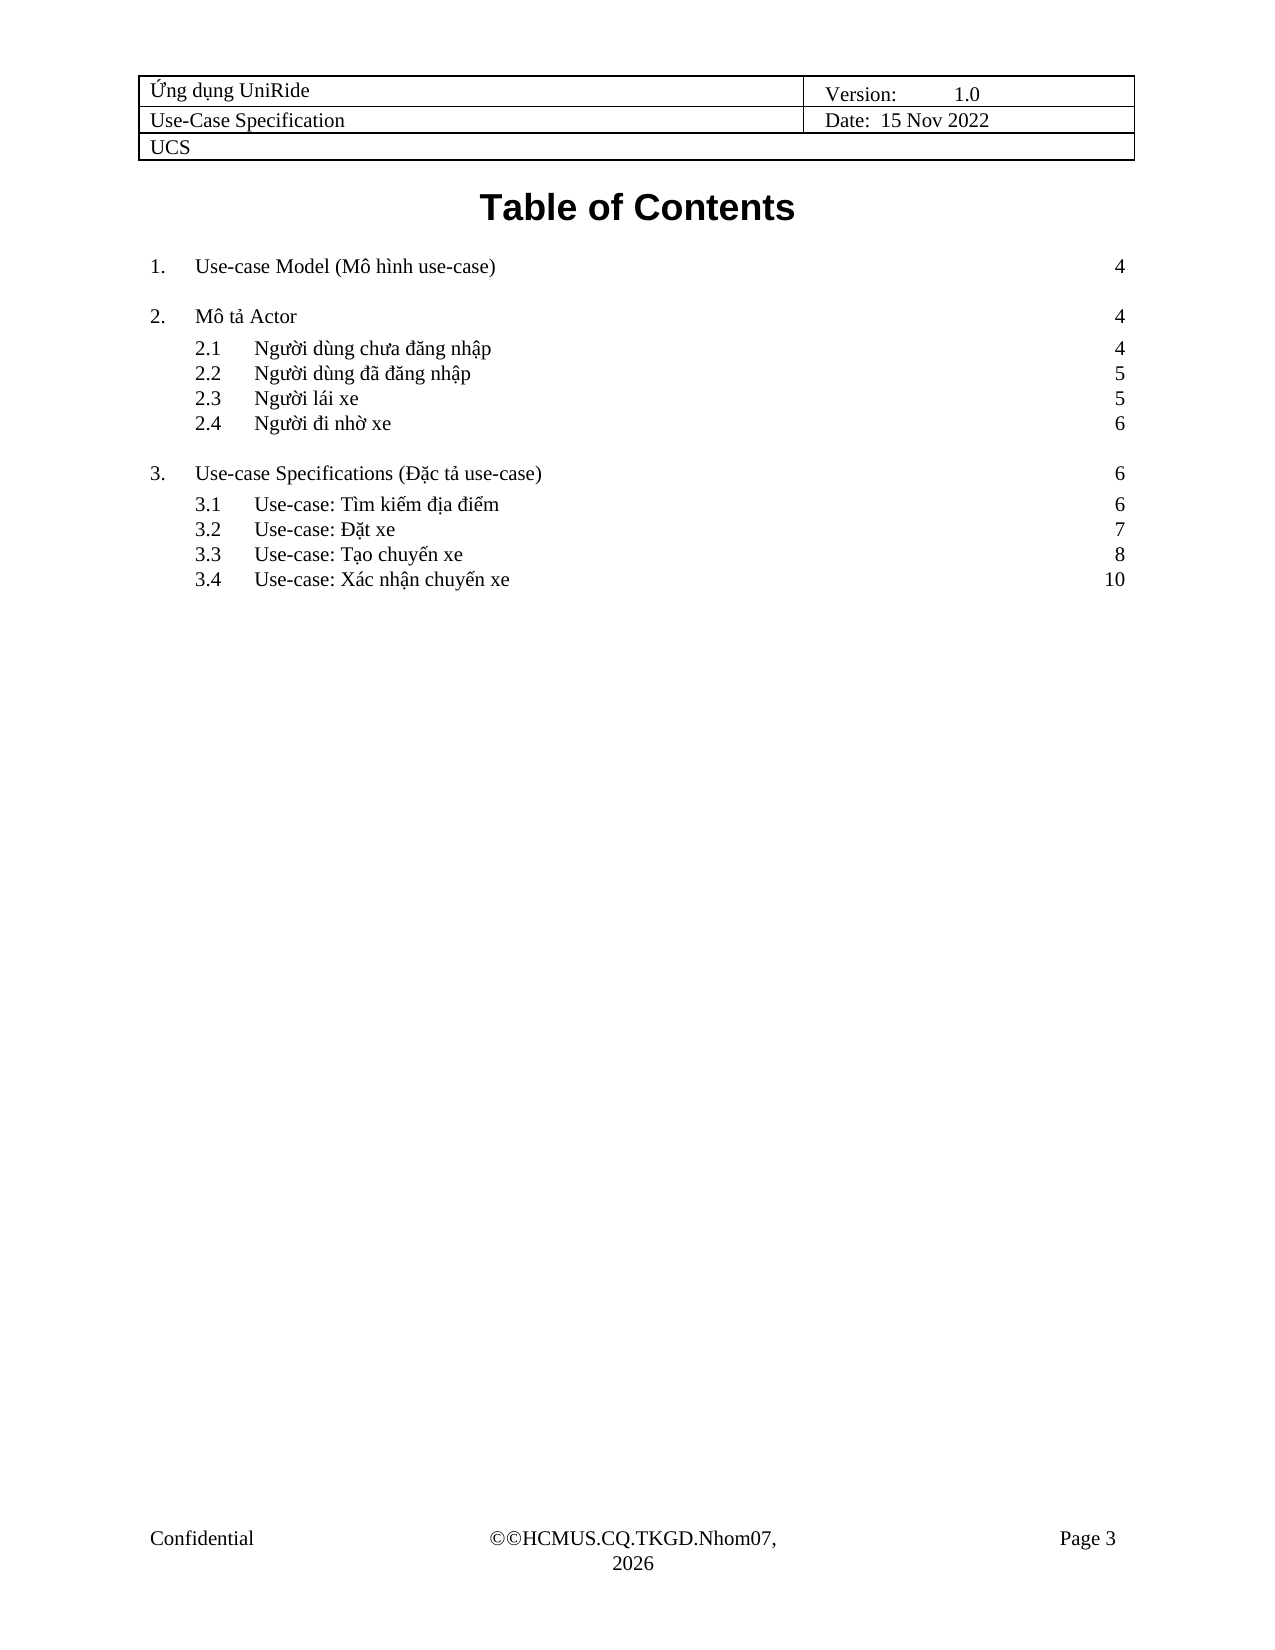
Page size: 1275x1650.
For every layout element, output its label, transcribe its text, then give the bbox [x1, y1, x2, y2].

text 3.2 Use-case: Đặt xe 7 [195, 516, 1050, 541]
text 2. Mô tả Actor 4 [150, 303, 1050, 328]
text 2.3 Người lái xe 5 [195, 385, 1050, 410]
text 3.3 Use-case: Tạo chuyến xe 8 [195, 541, 1050, 566]
text 2.1 Người dùng chưa đăng nhập 4 [195, 335, 1050, 360]
text 3.1 Use-case: Tìm kiếm địa điểm 6 [195, 491, 1050, 516]
text 2.2 Người dùng đã đăng nhập 5 [195, 360, 1050, 385]
title Table of Contents [150, 185, 1125, 228]
text 3.4 Use-case: Xác nhận chuyến xe 10 [195, 566, 1050, 591]
text 3. Use-case Specifications (Đặc tả use-case) 6 [150, 460, 1050, 485]
text 1. Use-case Model (Mô hình use-case) 4 [150, 253, 1050, 278]
text 2.4 Người đi nhờ xe 6 [195, 410, 1050, 435]
